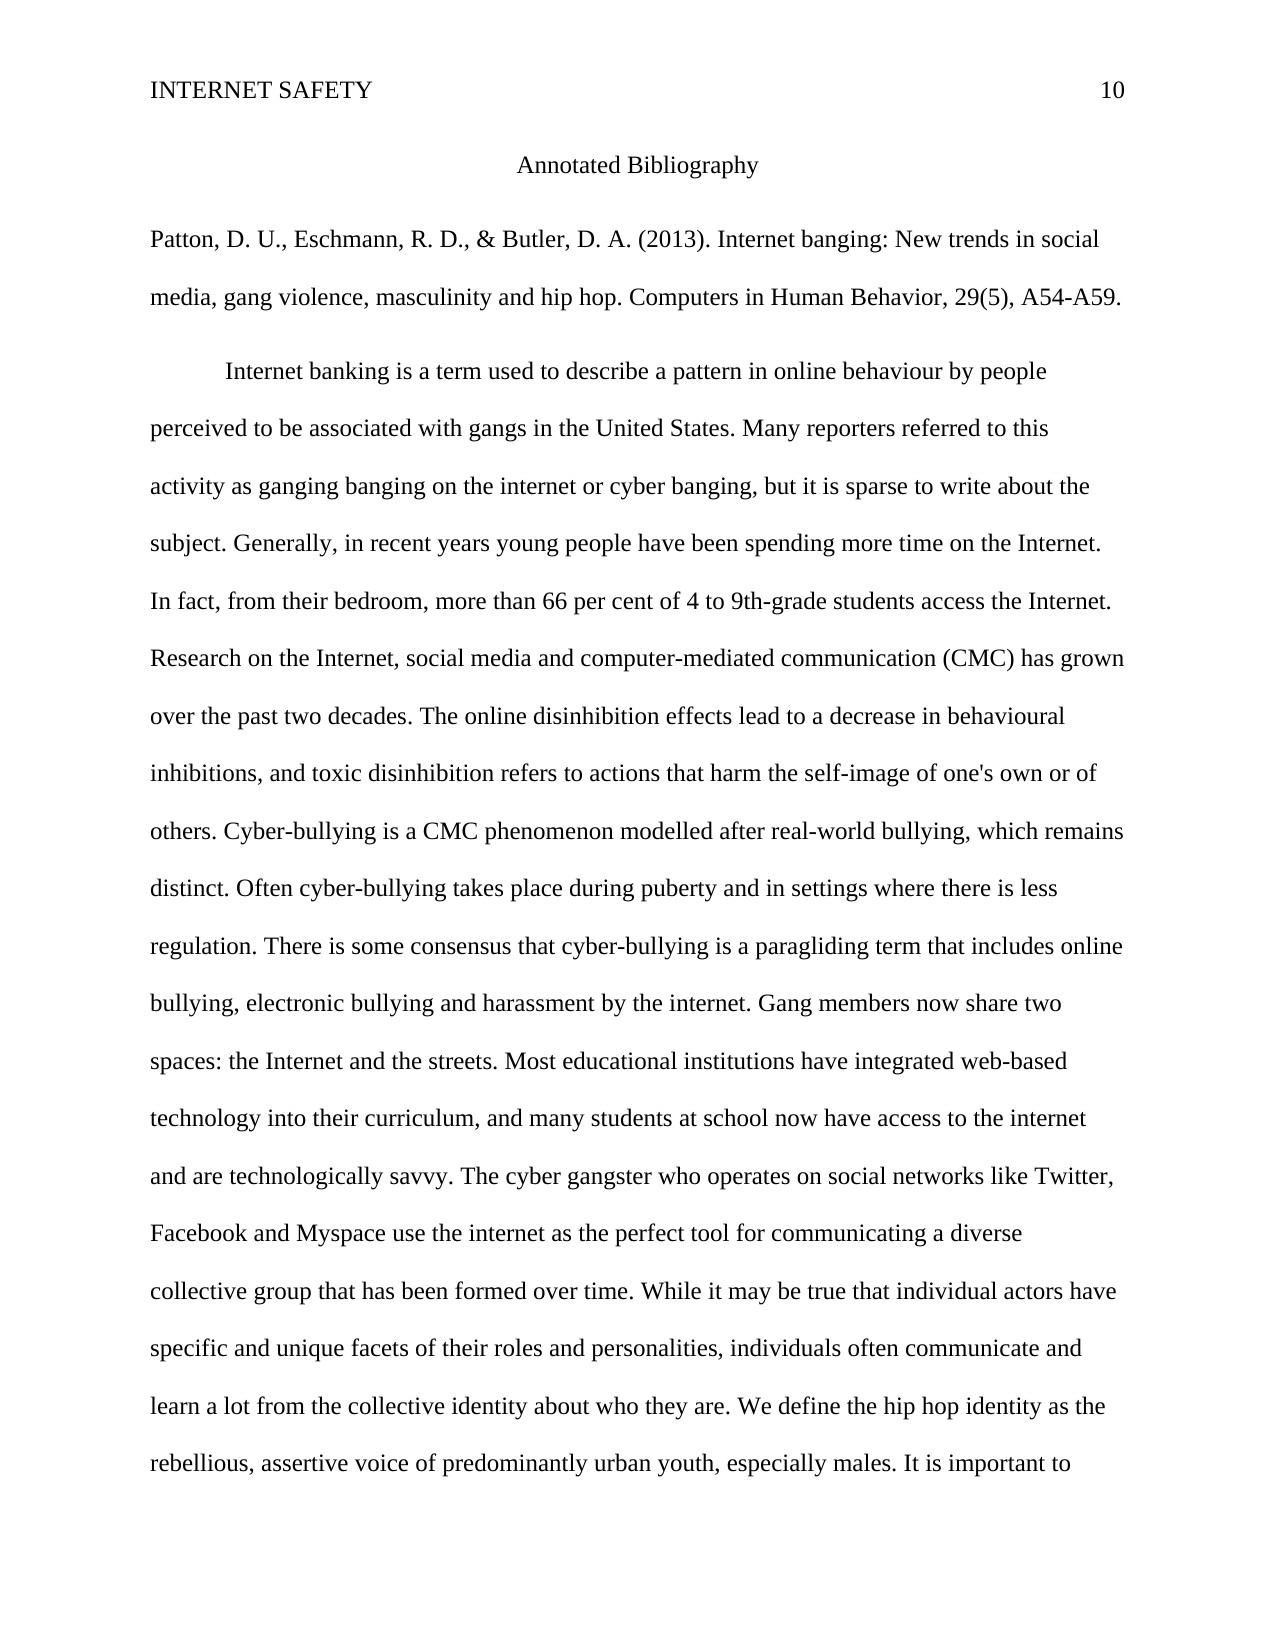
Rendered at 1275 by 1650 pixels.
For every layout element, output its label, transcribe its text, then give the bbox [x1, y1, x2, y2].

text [150, 356, 1125, 1477]
text Patton, D. U., Eschmann, R. D., & Butler, D. A. (2013). Internet banging: New trends in social media, gang violence, masculinity and hip hop. Computers in Human Behavior, 29(5), A54-A59. [150, 224, 1125, 310]
text Annotated Bibliography [150, 150, 1125, 179]
